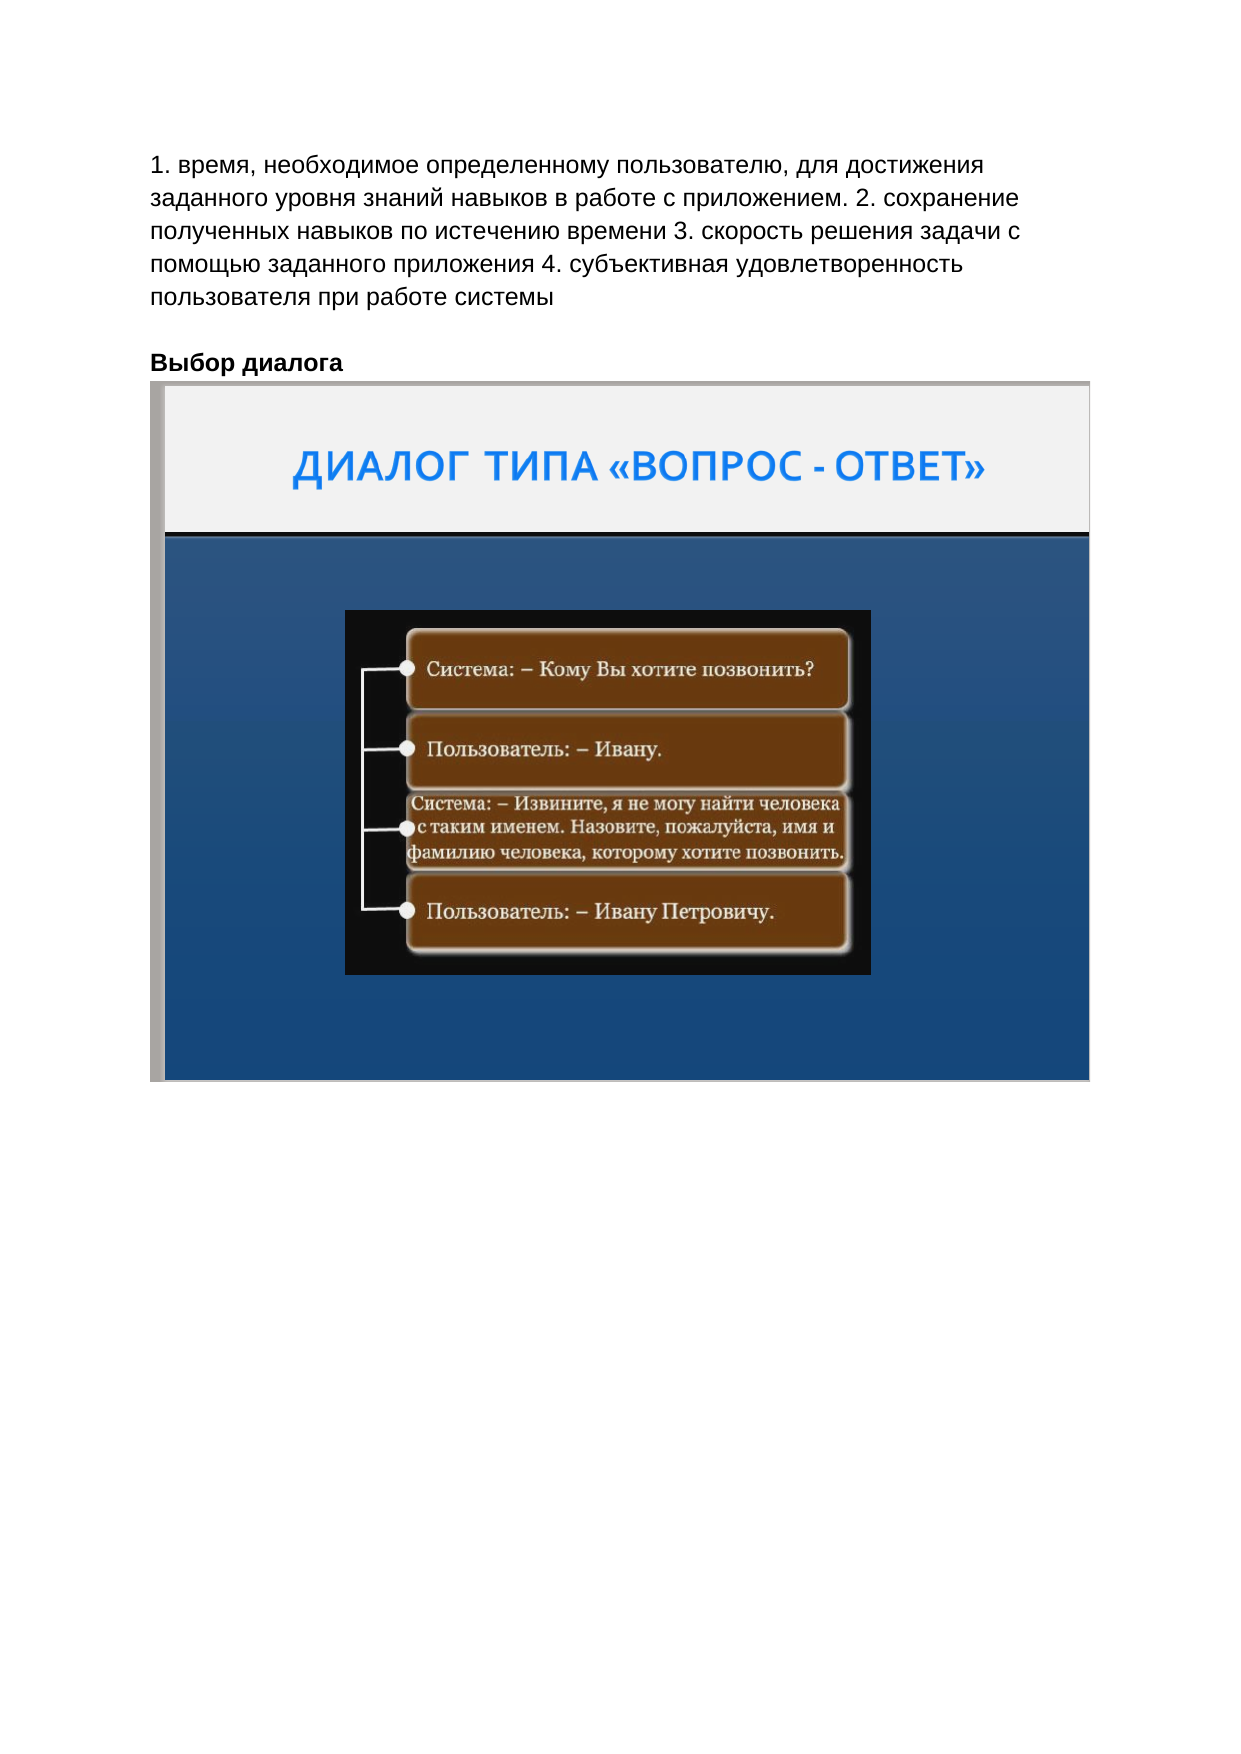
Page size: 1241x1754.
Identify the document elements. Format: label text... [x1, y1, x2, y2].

text 1. время, необходимое определенному пользователю, для достижения заданного уровня знаний навыков в работе с приложением. 2. сохранение полученных навыков по истечению времени 3. скорость решения задачи с помощью заданного приложения 4. субъективная удовлетворенность пользователя при работе системы [150, 150, 1090, 311]
picture [150, 381, 1091, 1082]
text Выбор диалога [150, 348, 1090, 377]
